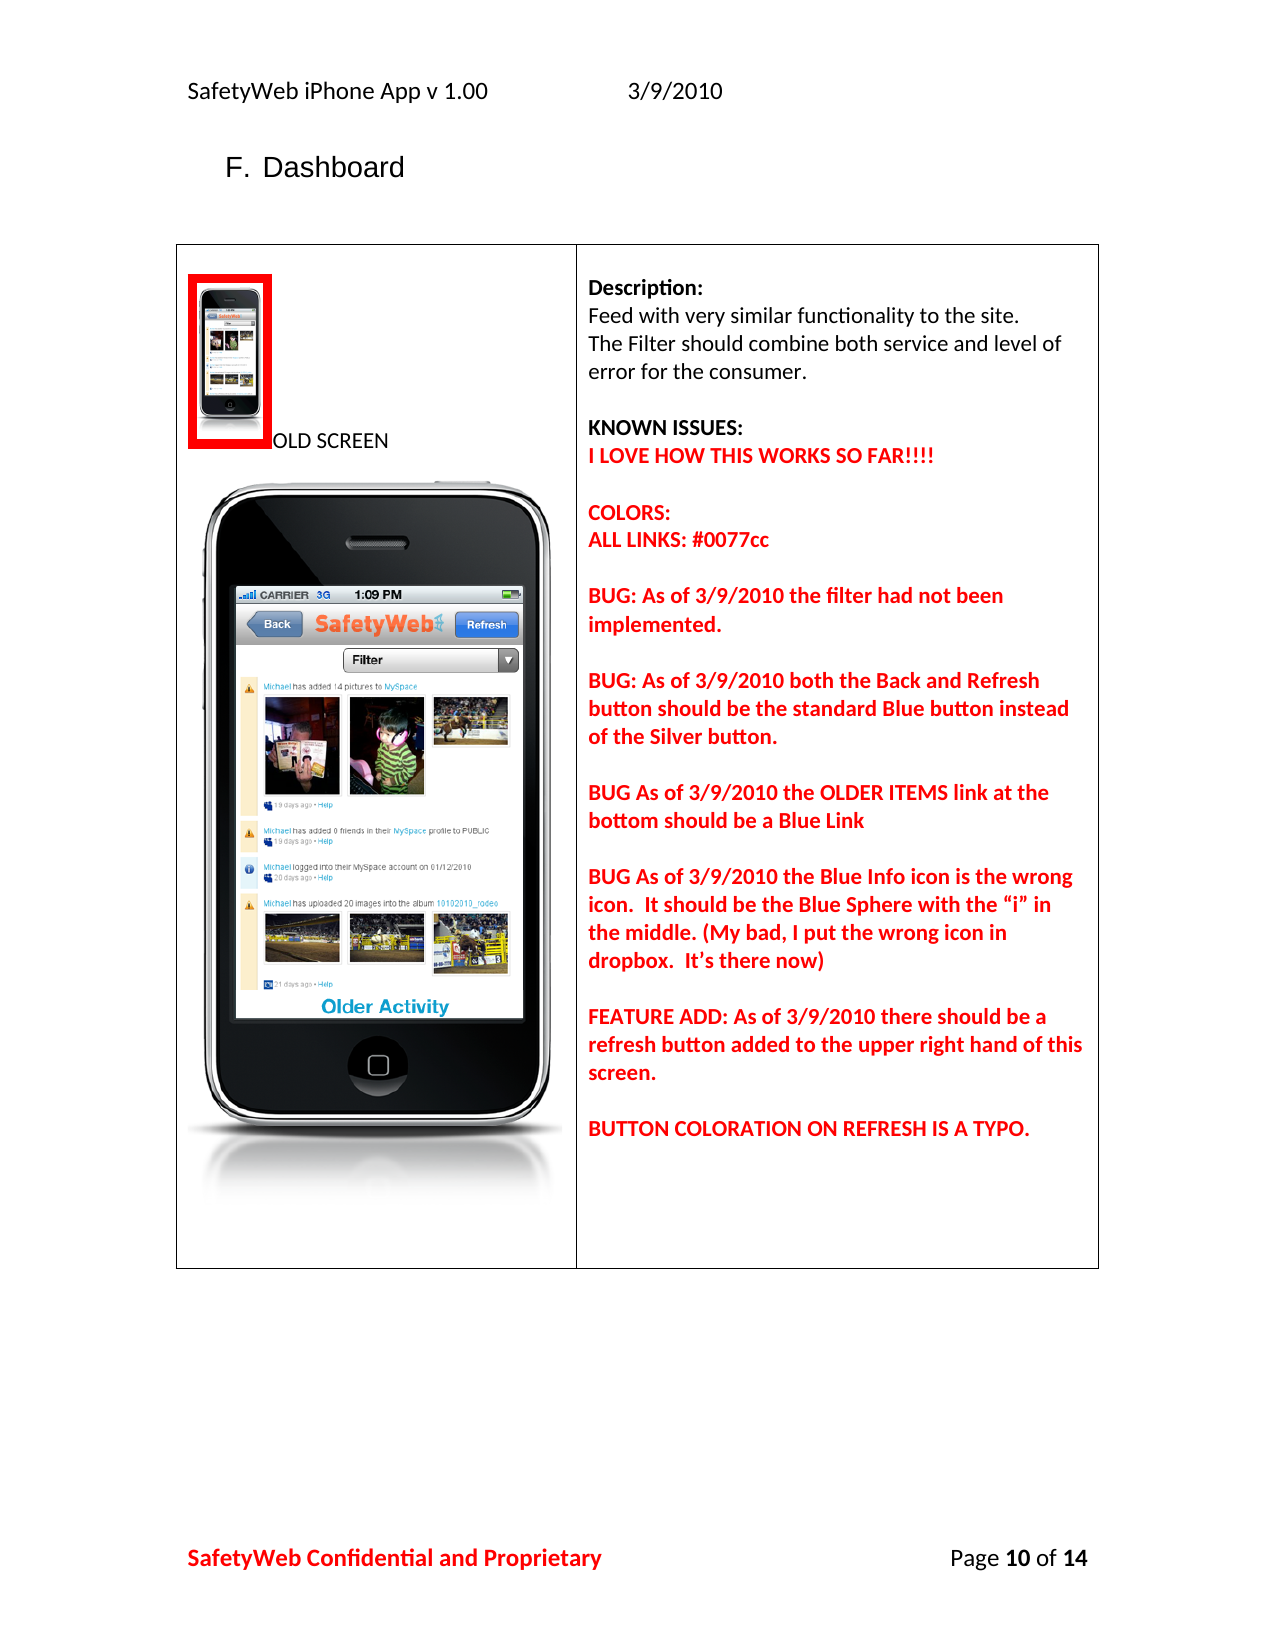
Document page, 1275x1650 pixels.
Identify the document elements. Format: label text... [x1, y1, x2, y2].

table_header Description: Feed with very similar functionality to the site. The Filter should combine both service and level of error for the consumer. KNOWN ISSUES: I LOVE HOW THIS WORKS SO FAR!!!! COLORS: ALL LINKS: #0077cc BUG: As of 3/9/2010 the filter had not been implemented. BUG: As of 3/9/2010 both the Back and Refresh button should be the standard Blue button instead of the Silver button. BUG As of 3/9/2010 the OLDER ITEMS link at the bottom should be a Blue Link BUG As of 3/9/2010 the Blue Info icon is the wrong icon. It should be the Blue Sphere with the “i” in the middle. (My bad, I put the wrong icon in dropbox. It’s there now) FEATURE ADD: As of 3/9/2010 there should be a refresh button added to the upper right hand of this screen. BUTTON COLORATION ON REFRESH IS A TYPO. [577, 245, 1098, 1268]
subtitle Dashboard [225, 150, 1087, 183]
picture [197, 283, 263, 439]
picture [187, 454, 563, 1240]
table_header OLD SCREEN [177, 245, 576, 1268]
